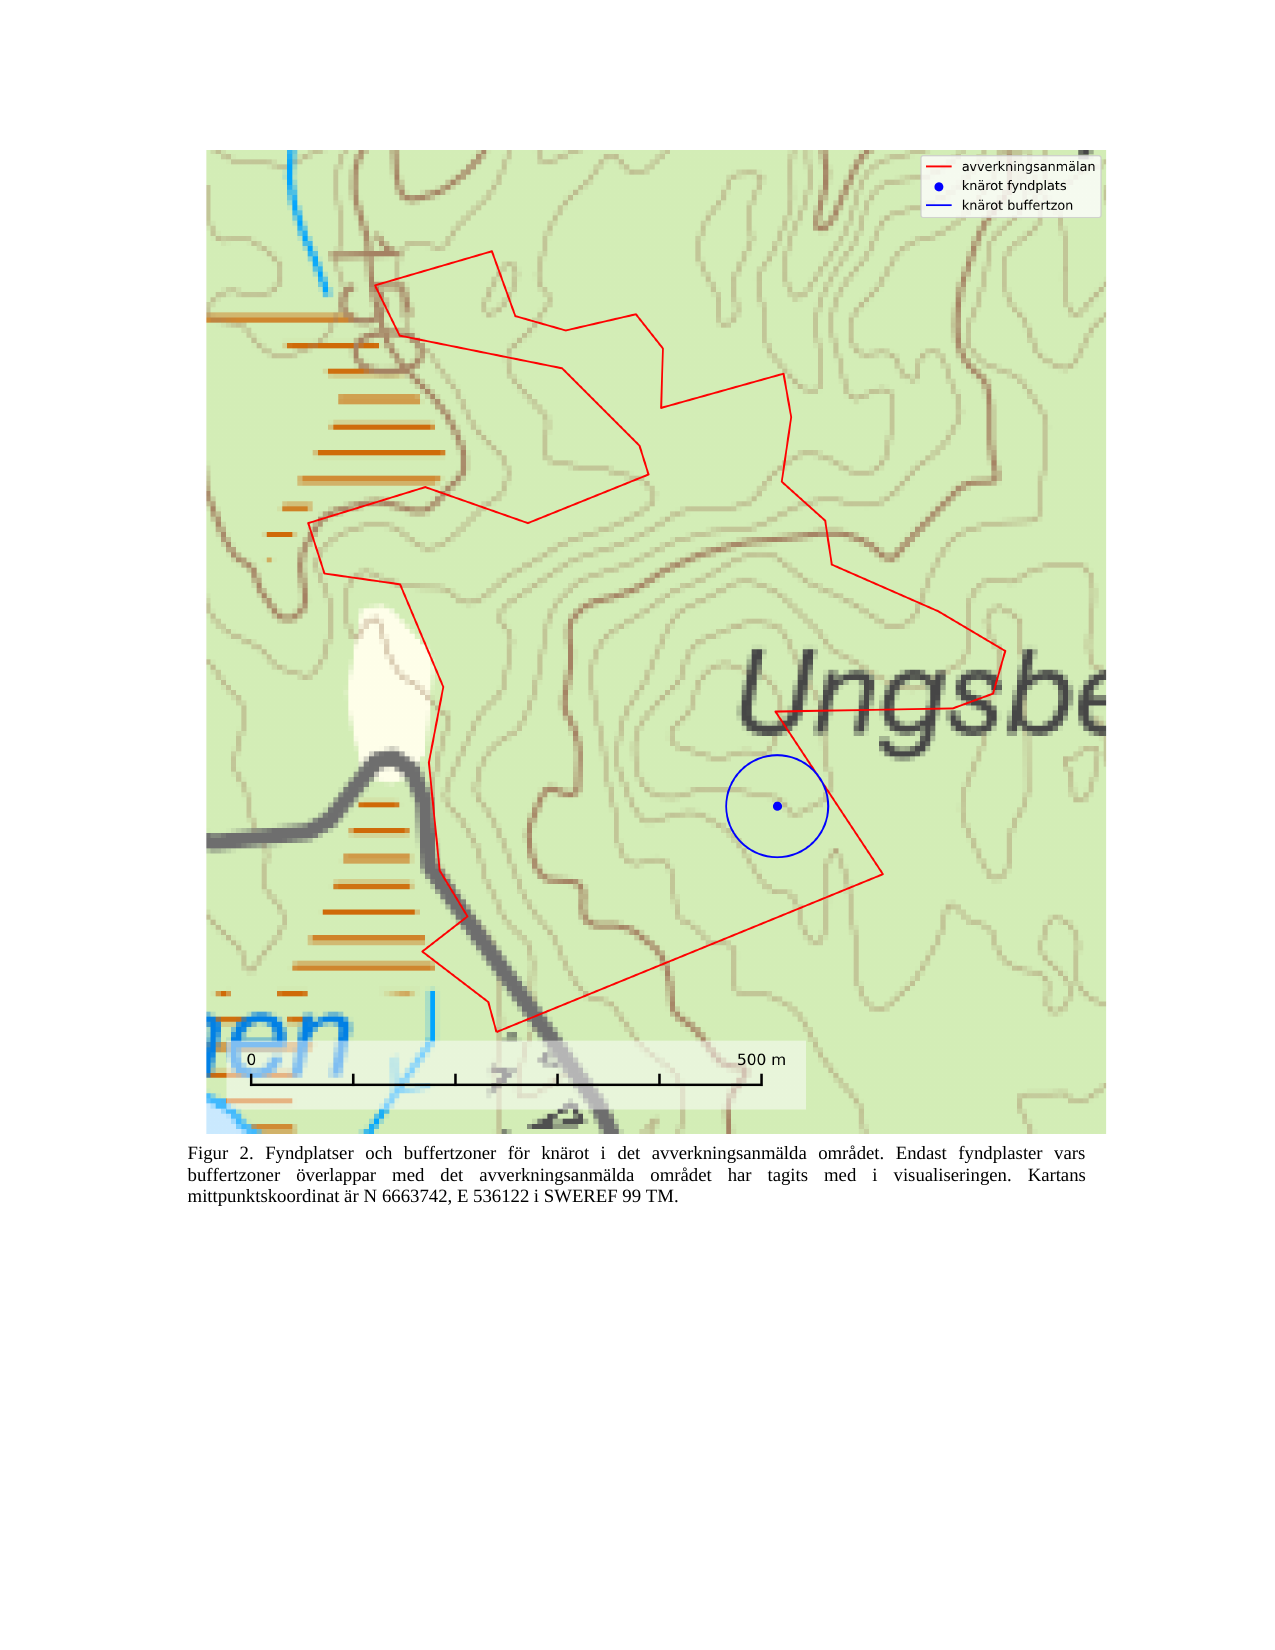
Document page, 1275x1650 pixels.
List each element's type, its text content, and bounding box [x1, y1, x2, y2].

text Figur 2. Fyndplatser och buffertzoner för knärot i det avverkningsanmälda området. Endast fyndplaster vars buffertzoner överlappar med det avverkningsanmälda området har tagits med i visualiseringen. Kartans mittpunktskoordinat är N 6663742, E 536122 i SWEREF 99 TM. [187, 1142, 1087, 1207]
picture [206, 150, 1107, 1134]
